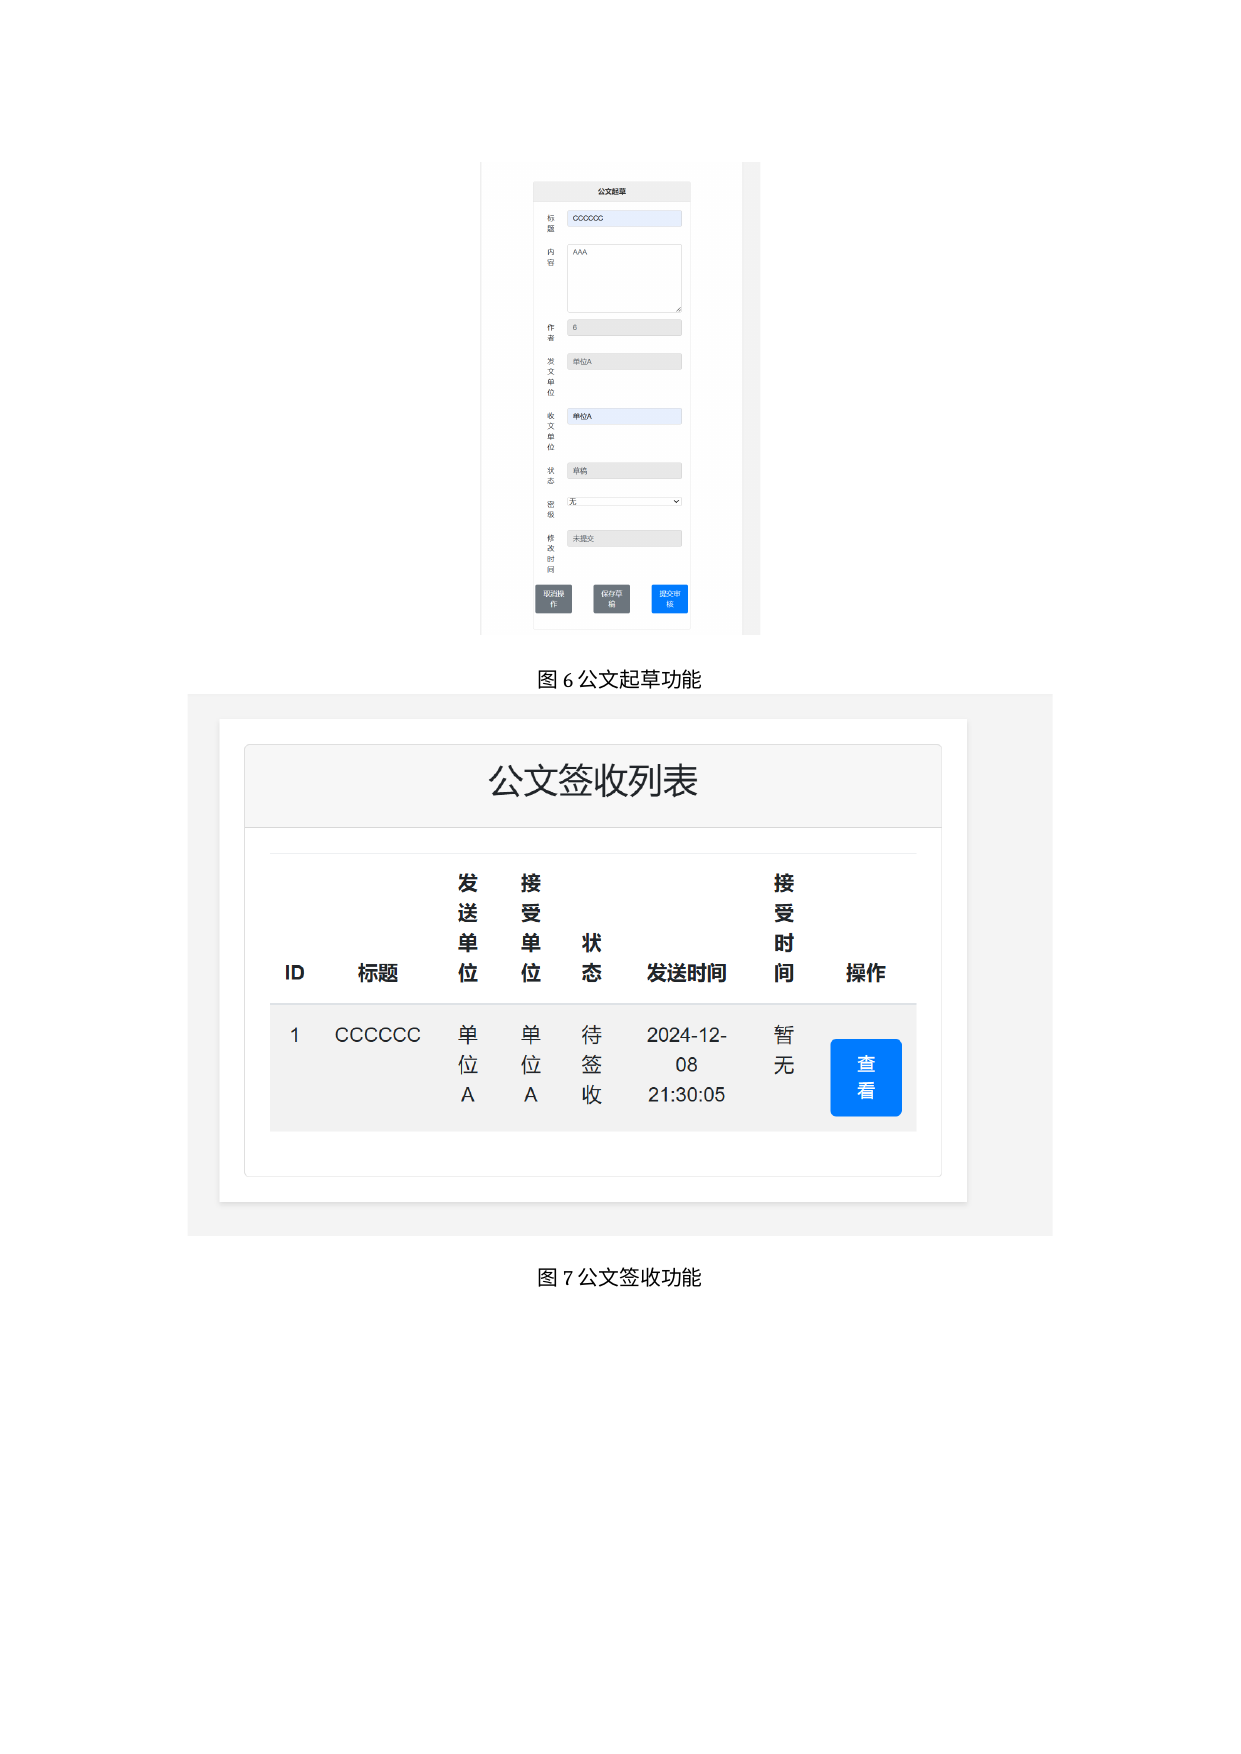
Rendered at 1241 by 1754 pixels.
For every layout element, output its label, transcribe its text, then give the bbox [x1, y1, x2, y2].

text 图 6 公文起草功能 [187, 662, 1053, 694]
picture [480, 162, 761, 635]
text 图 7 公文签收功能 [187, 1260, 1053, 1292]
picture [187, 694, 1053, 1236]
